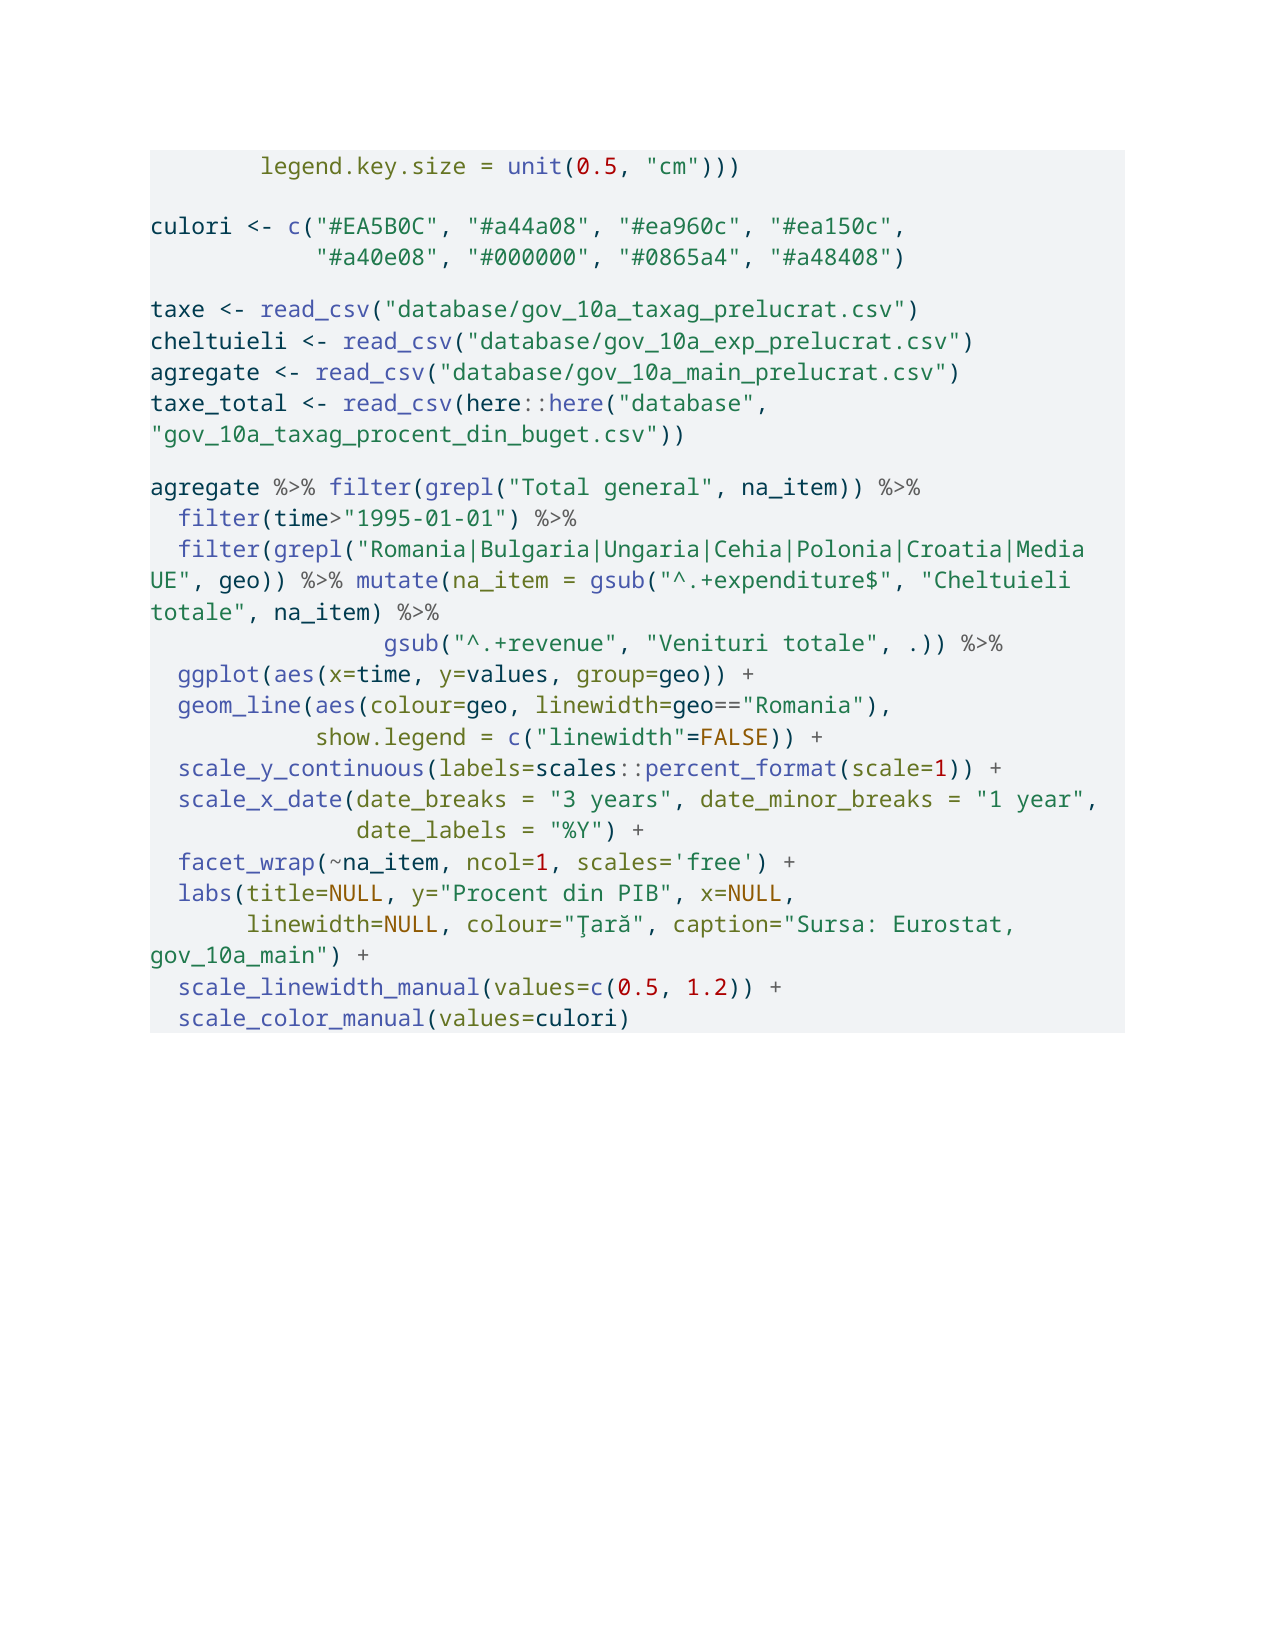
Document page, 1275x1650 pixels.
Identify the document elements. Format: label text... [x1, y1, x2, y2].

text taxe <- read_csv("database/gov_10a_taxag_prelucrat.csv") cheltuieli <- read_csv("database/gov_10a_exp_prelucrat.csv") agregate <- read_csv("database/gov_10a_main_prelucrat.csv") taxe_total <- read_csv(here::here("database", "gov_10a_taxag_procent_din_buget.csv")) [150, 293, 1125, 449]
text agregate %>% filter(grepl("Total general", na_item)) %>% filter(time>"1995-01-01") %>% filter(grepl("Romania|Bulgaria|Ungaria|Cehia|Polonia|Croatia|Media UE", geo)) %>% mutate(na_item = gsub("^.+expenditure$", "Cheltuieli totale", na_item) %>% gsub("^.+revenue", "Venituri totale", .)) %>% ggplot(aes(x=time, y=values, group=geo)) + geom_line(aes(colour=geo, linewidth=geo=="Romania"), show.legend = c("linewidth"=FALSE)) + scale_y_continuous(labels=scales::percent_format(scale=1)) + scale_x_date(date_breaks = "3 years", date_minor_breaks = "1 year", date_labels = "%Y") + facet_wrap(~na_item, ncol=1, scales='free') + labs(title=NULL, y="Procent din PIB", x=NULL, linewidth=NULL, colour="Ţară", caption="Sursa: Eurostat, gov_10a_main") + scale_linewidth_manual(values=c(0.5, 1.2)) + scale_color_manual(values=culori) [370, 470, 1125, 1033]
